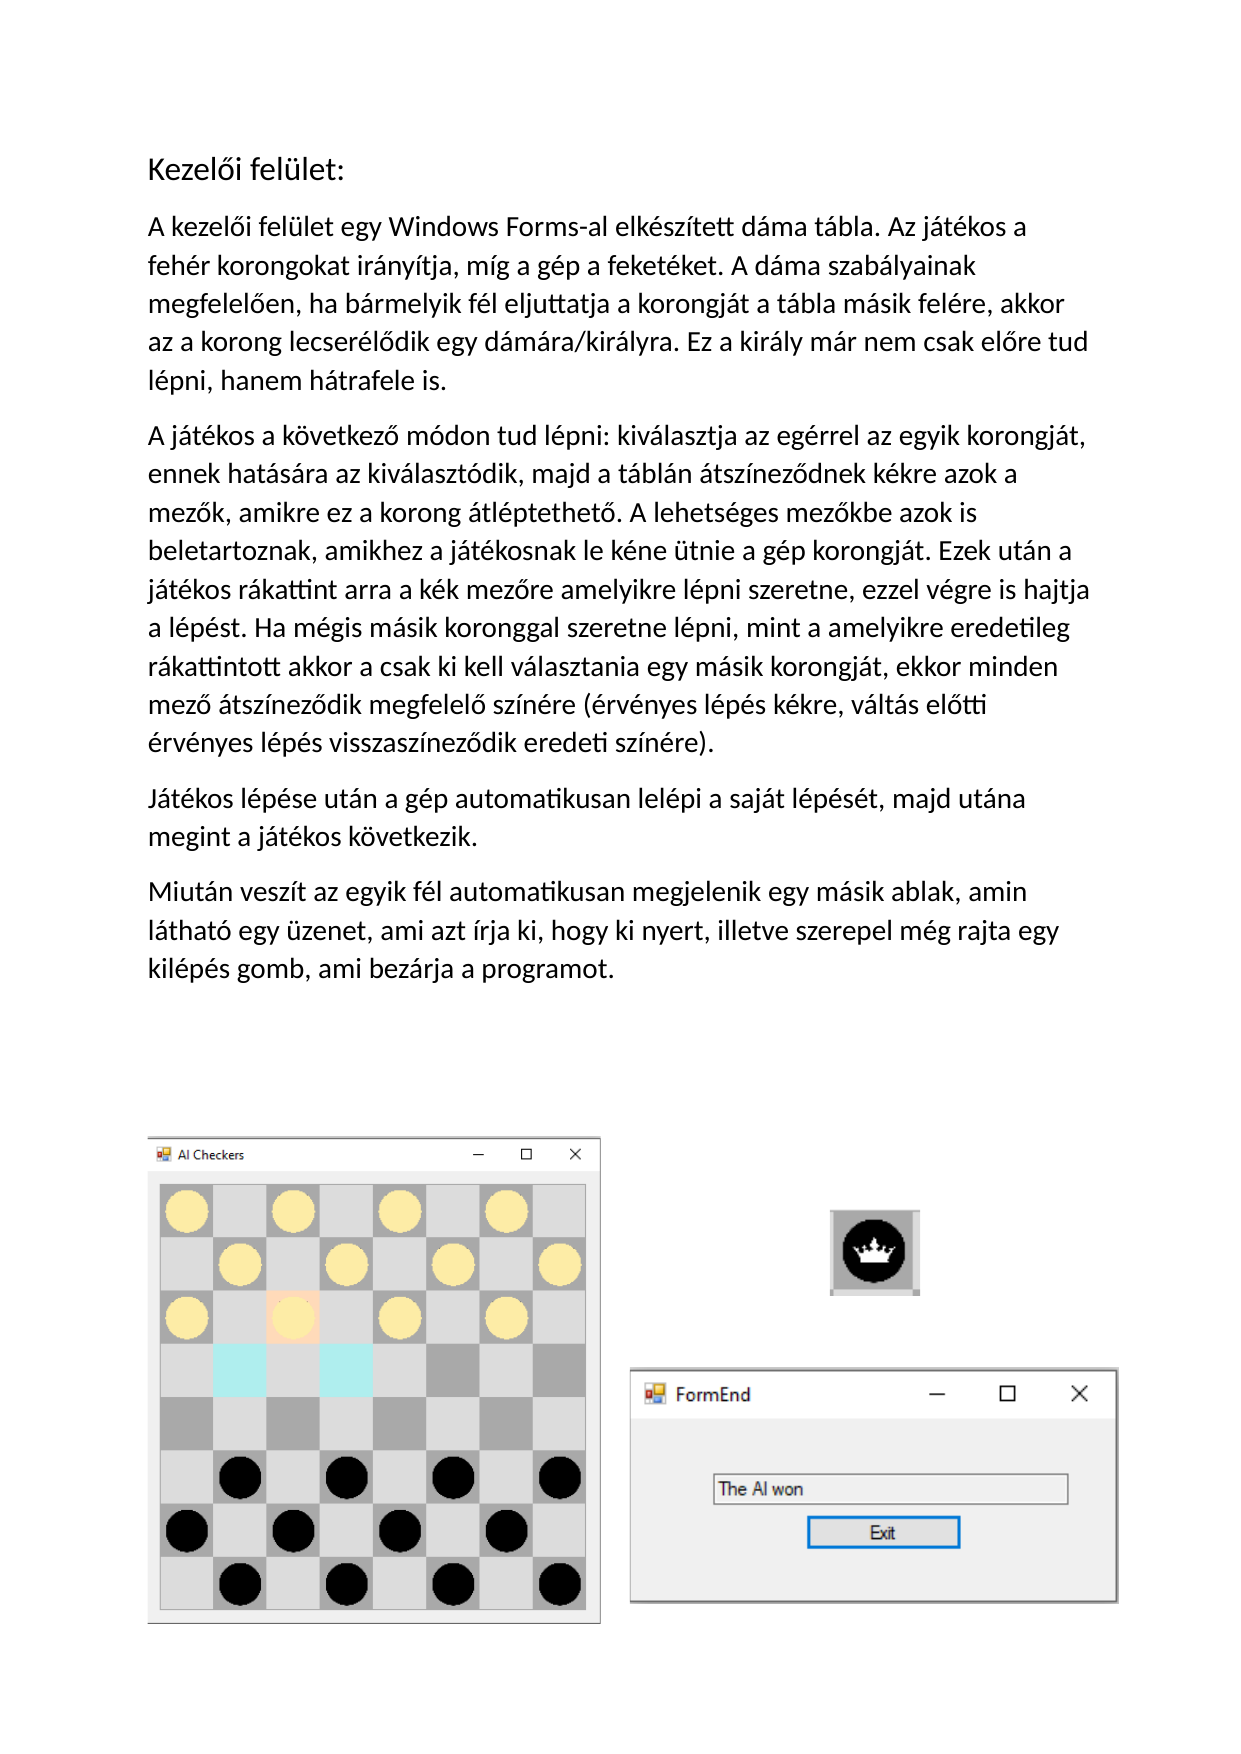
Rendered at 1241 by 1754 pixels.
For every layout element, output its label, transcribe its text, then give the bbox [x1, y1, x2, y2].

text Játékos lépése után a gép automatikusan lelépi a saját lépését, majd utána megint a játékos következik. [148, 780, 1093, 854]
text A kezelői felület egy Windows Forms-al elkészített dáma tábla. Az játékos a fehér korongokat irányítja, míg a gép a feketéket. A dáma szabályainak megfelelően, ha bármelyik fél eljuttatja a korongját a tábla másik felére, akkor az a korong lecserélődik egy dámára/királyra. Ez a király már nem csak előre tud lépni, hanem hátrafele is. [148, 208, 1093, 398]
picture [629, 1367, 1119, 1604]
text Kezelői felület: [148, 148, 1093, 188]
text A játékos a következő módon tud lépni: kiválasztja az egérrel az egyik korongját, ennek hatására az kiválasztódik, majd a táblán átszíneződnek kékre azok a mezők, amikre ez a korong átléptethető. A lehetséges mezőkbe azok is beletartoznak, amikhez a játékosnak le kéne ütnie a gép korongját. Ezek után a játékos rákattint arra a kék mezőre amelyikre lépni szeretne, ezzel végre is hajtja a lépést. Ha mégis másik koronggal szeretne lépni, mint a amelyikre eredetileg rákattintott akkor a csak ki kell választania egy másik korongját, ekkor minden mező átszíneződik megfelelő színére (érvényes lépés kékre, váltás előtti érvényes lépés visszaszíneződik eredeti színére). [148, 417, 1093, 760]
picture [147, 1136, 601, 1624]
text Miután veszít az egyik fél automatikusan megjelenik egy másik ablak, amin látható egy üzenet, ami azt írja ki, hogy ki nyert, illetve szerepel még rajta egy kilépés gomb, ami bezárja a programot. [148, 873, 1093, 986]
picture [829, 1209, 921, 1296]
